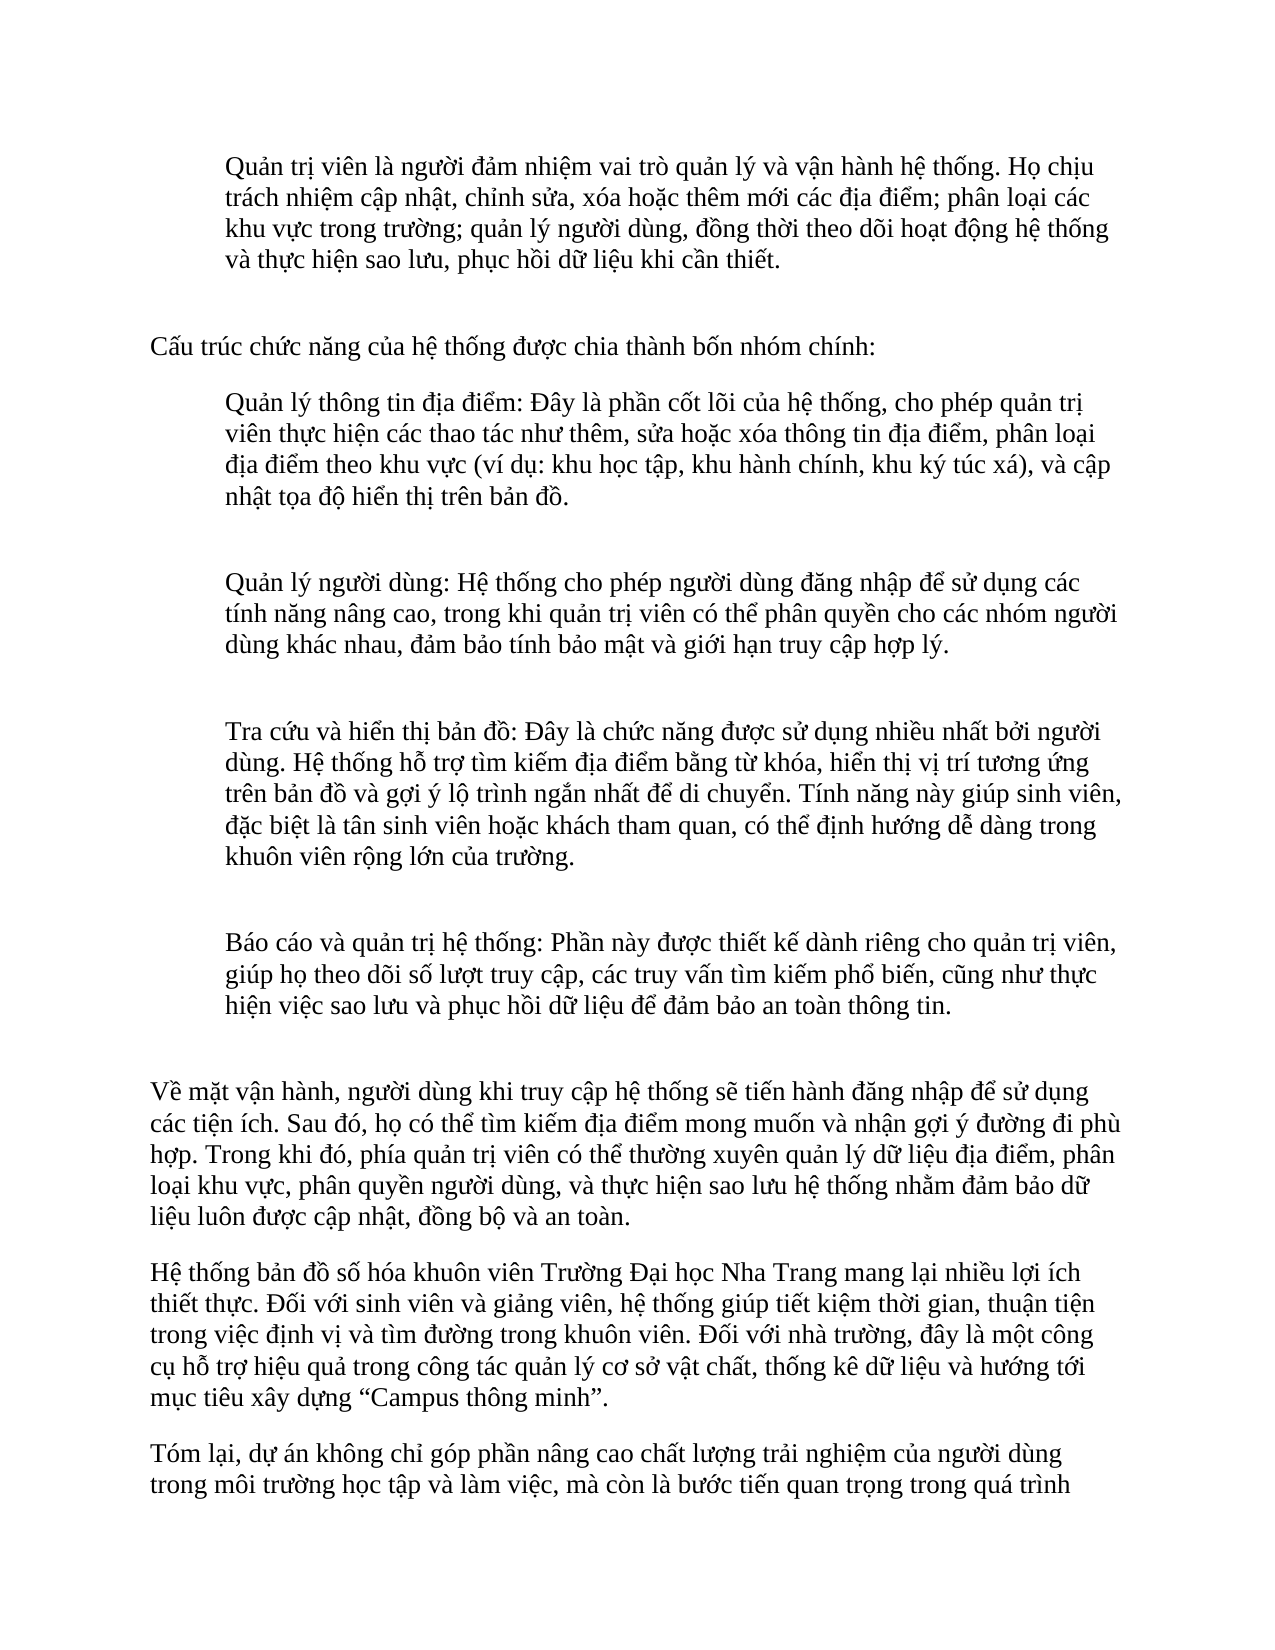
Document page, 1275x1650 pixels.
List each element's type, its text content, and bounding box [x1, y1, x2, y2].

text Cấu trúc chức năng của hệ thống được chia thành bốn nhóm chính: [150, 330, 1125, 361]
text Về mặt vận hành, người dùng khi truy cập hệ thống sẽ tiến hành đăng nhập để sử dụng các tiện ích. Sau đó, họ có thể tìm kiếm địa điểm mong muốn và nhận gợi ý đường đi phù hợp. Trong khi đó, phía quản trị viên có thể thường xuyên quản lý dữ liệu địa điểm, phân loại khu vực, phân quyền người dùng, và thực hiện sao lưu hệ thống nhằm đảm bảo dữ liệu luôn được cập nhật, đồng bộ và an toàn. [150, 1076, 1125, 1231]
text Quản lý thông tin địa điểm: Đây là phần cốt lõi của hệ thống, cho phép quản trị viên thực hiện các thao tác như thêm, sửa hoặc xóa thông tin địa điểm, phân loại địa điểm theo khu vực (ví dụ: khu học tập, khu hành chính, khu ký túc xá), và cập nhật tọa độ hiển thị trên bản đồ. [225, 386, 1125, 541]
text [150, 1437, 1125, 1499]
text Hệ thống bản đồ số hóa khuôn viên Trường Đại học Nha Trang mang lại nhiều lợi ích thiết thực. Đối với sinh viên và giảng viên, hệ thống giúp tiết kiệm thời gian, thuận tiện trong việc định vị và tìm đường trong khuôn viên. Đối với nhà trường, đây là một công cụ hỗ trợ hiệu quả trong công tác quản lý cơ sở vật chất, thống kê dữ liệu và hướng tới mục tiêu xây dựng “Campus thông minh”. [150, 1256, 1125, 1412]
text Quản trị viên là người đảm nhiệm vai trò quản lý và vận hành hệ thống. Họ chịu trách nhiệm cập nhật, chỉnh sửa, xóa hoặc thêm mới các địa điểm; phân loại các khu vực trong trường; quản lý người dùng, đồng thời theo dõi hoạt động hệ thống và thực hiện sao lưu, phục hồi dữ liệu khi cần thiết. [225, 150, 1125, 305]
text Tra cứu và hiển thị bản đồ: Đây là chức năng được sử dụng nhiều nhất bởi người dùng. Hệ thống hỗ trợ tìm kiếm địa điểm bằng từ khóa, hiển thị vị trí tương ứng trên bản đồ và gợi ý lộ trình ngắn nhất để di chuyển. Tính năng này giúp sinh viên, đặc biệt là tân sinh viên hoặc khách tham quan, có thể định hướng dễ dàng trong khuôn viên rộng lớn của trường. [225, 715, 1125, 902]
text Báo cáo và quản trị hệ thống: Phần này được thiết kế dành riêng cho quản trị viên, giúp họ theo dõi số lượt truy cập, các truy vấn tìm kiếm phổ biến, cũng như thực hiện việc sao lưu và phục hồi dữ liệu để đảm bảo an toàn thông tin. [225, 927, 1125, 1051]
text Quản lý người dùng: Hệ thống cho phép người dùng đăng nhập để sử dụng các tính năng nâng cao, trong khi quản trị viên có thể phân quyền cho các nhóm người dùng khác nhau, đảm bảo tính bảo mật và giới hạn truy cập hợp lý. [225, 566, 1125, 690]
